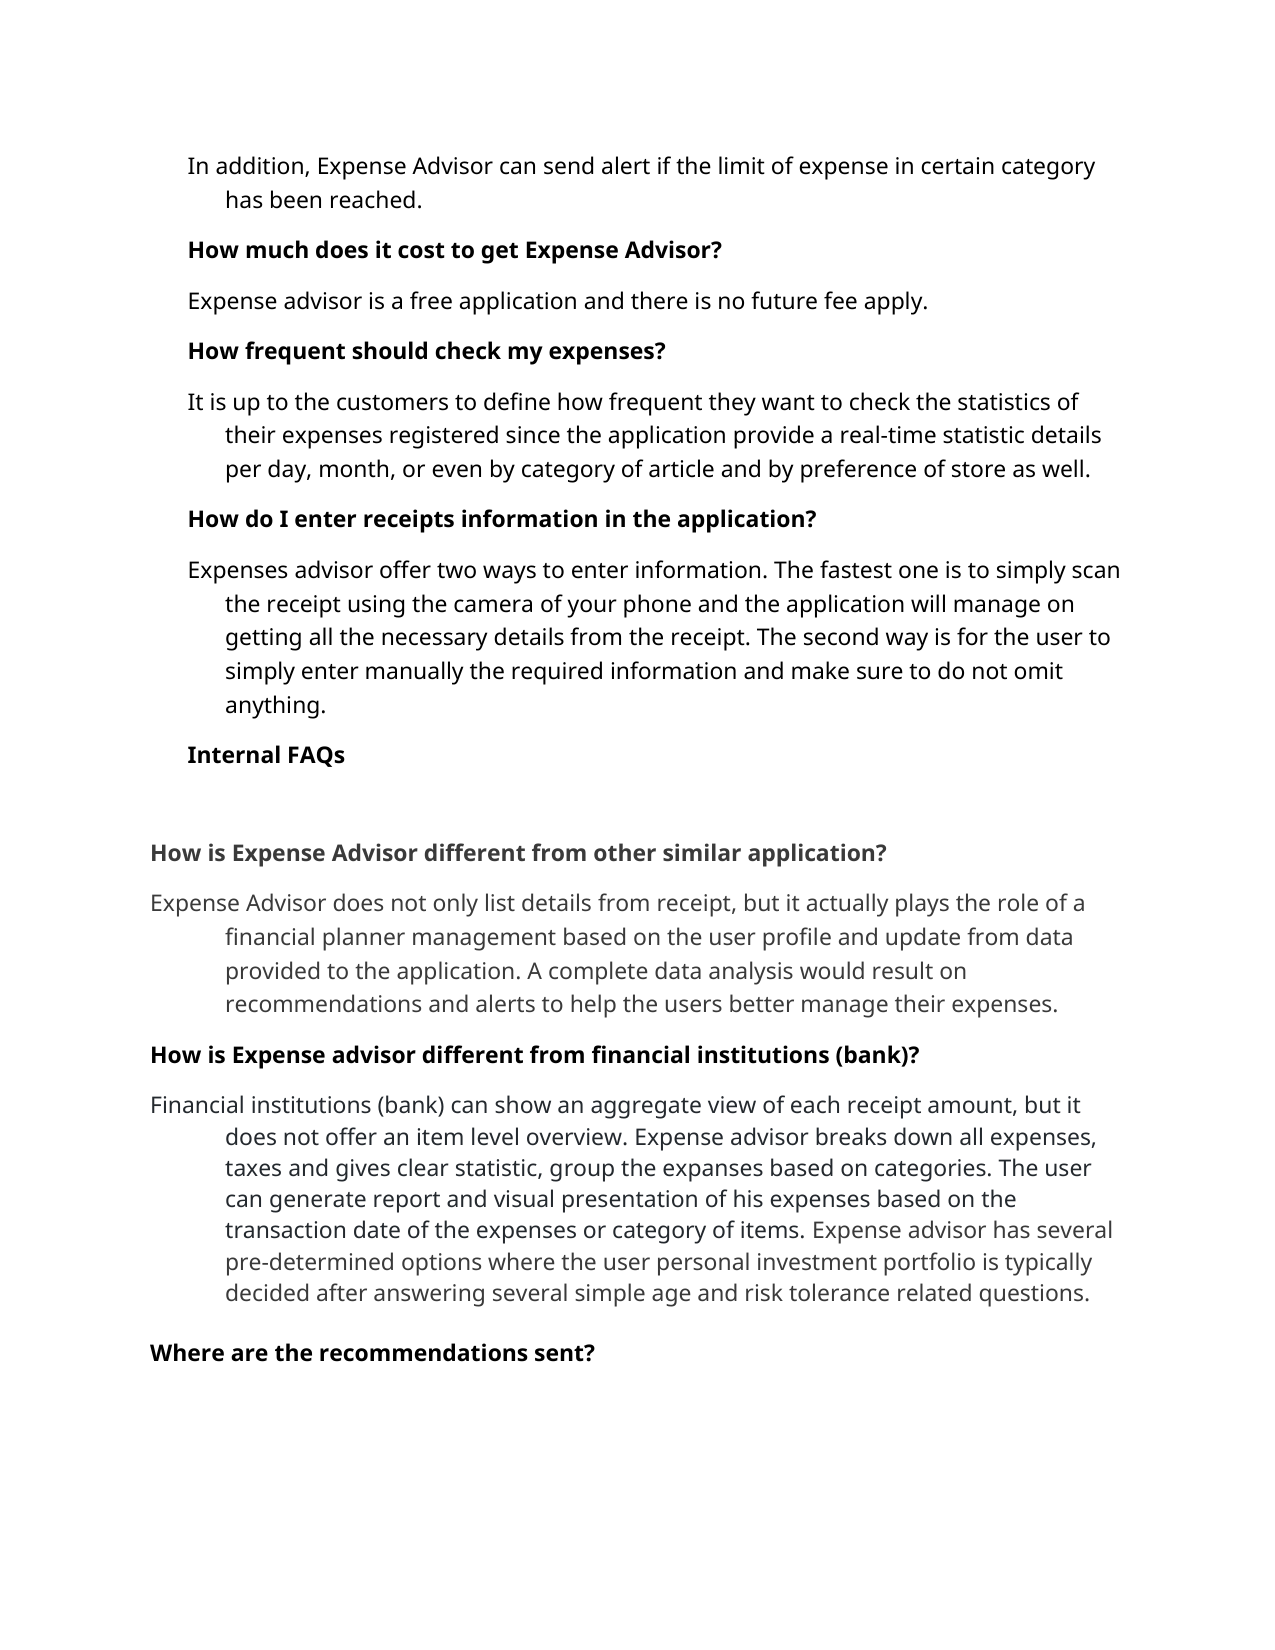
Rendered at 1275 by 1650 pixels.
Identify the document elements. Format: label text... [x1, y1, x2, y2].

text Where are the recommendations sent? [150, 1337, 1125, 1368]
text In addition, Expense Advisor can send alert if the limit of expense in certain category has been reached. [187, 150, 1125, 215]
text Expense advisor is a free application and there is no future fee apply. [187, 284, 1125, 316]
text How frequent should check my expenses? [187, 335, 1125, 366]
text Financial institutions (bank) can show an aggregate view of each receipt amount, but it does not offer an item level overview. Expense advisor breaks down all expenses, taxes and gives clear statistic, group the expanses based on categories. The user can generate report and visual presentation of his expenses based on the transaction date of the expenses or category of items. Expense advisor has several pre-determined options where the user personal investment portfolio is typically decided after answering several simple age and risk tolerance related questions. [150, 1089, 1125, 1308]
text How do I enter receipts information in the application? [187, 503, 1125, 534]
text How is Expense advisor different from financial institutions (bank)? [150, 1039, 1125, 1070]
text How much does it cost to get Expense Advisor? [187, 234, 1125, 265]
text Expenses advisor offer two ways to enter information. The fastest one is to simply scan the receipt using the camera of your phone and the application will manage on getting all the necessary details from the receipt. The second way is for the user to simply enter manually the required information and make sure to do not omit anything. [187, 554, 1125, 720]
text How is Expense Advisor different from other similar application? [150, 837, 1125, 868]
text It is up to the customers to define how frequent they want to check the statistics of their expenses registered since the application provide a real-time statistic details per day, month, or even by category of article and by preference of store as well. [187, 385, 1125, 484]
text Internal FAQs [187, 739, 1125, 770]
text Expense Advisor does not only list details from receipt, but it actually plays the role of a financial planner management based on the user profile and update from data provided to the application. A complete data analysis would result on recommendations and alerts to help the users better manage their expenses. [150, 887, 1125, 1020]
